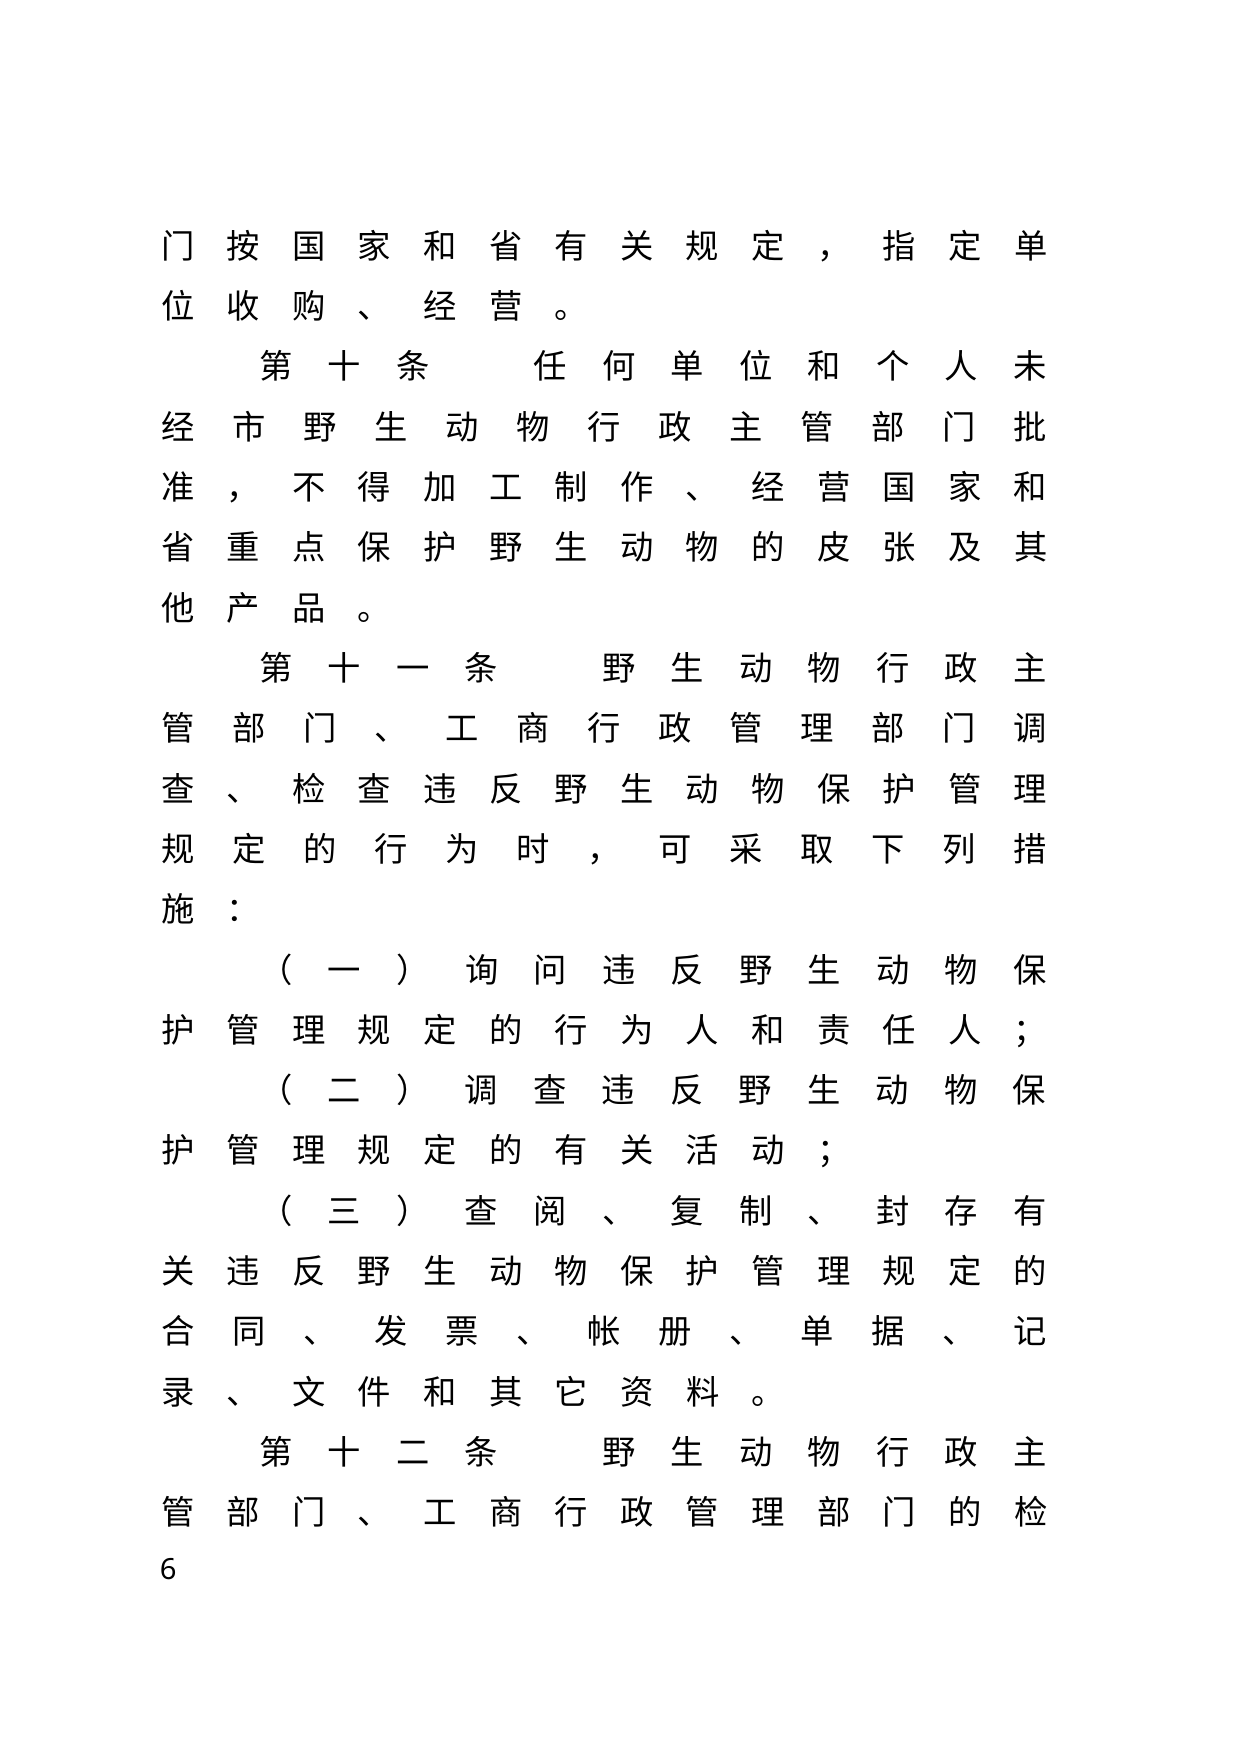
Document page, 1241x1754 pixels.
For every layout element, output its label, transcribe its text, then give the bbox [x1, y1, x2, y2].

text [161, 1420, 1079, 1540]
text （一）询问违反野生动物保护管理规定的行为人和责任人； [161, 937, 1079, 1058]
text 第十一条 野生动物行政主管部门、工商行政管理部门调查、检查违反野生动物保护管理规定的行为时，可采取下列措施： [161, 636, 1079, 937]
text （二）调查违反野生动物保护管理规定的有关活动； [161, 1058, 1079, 1178]
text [161, 213, 1079, 334]
text 第十条 任何单位和个人未经市野生动物行政主管部门批准，不得加工制作、经营国家和省重点保护野生动物的皮张及其他产品。 [161, 334, 1079, 636]
text （三）查阅、复制、封存有关违反野生动物保护管理规定的合同、发票、帐册、单据、记录、文件和其它资料。 [161, 1178, 1079, 1420]
